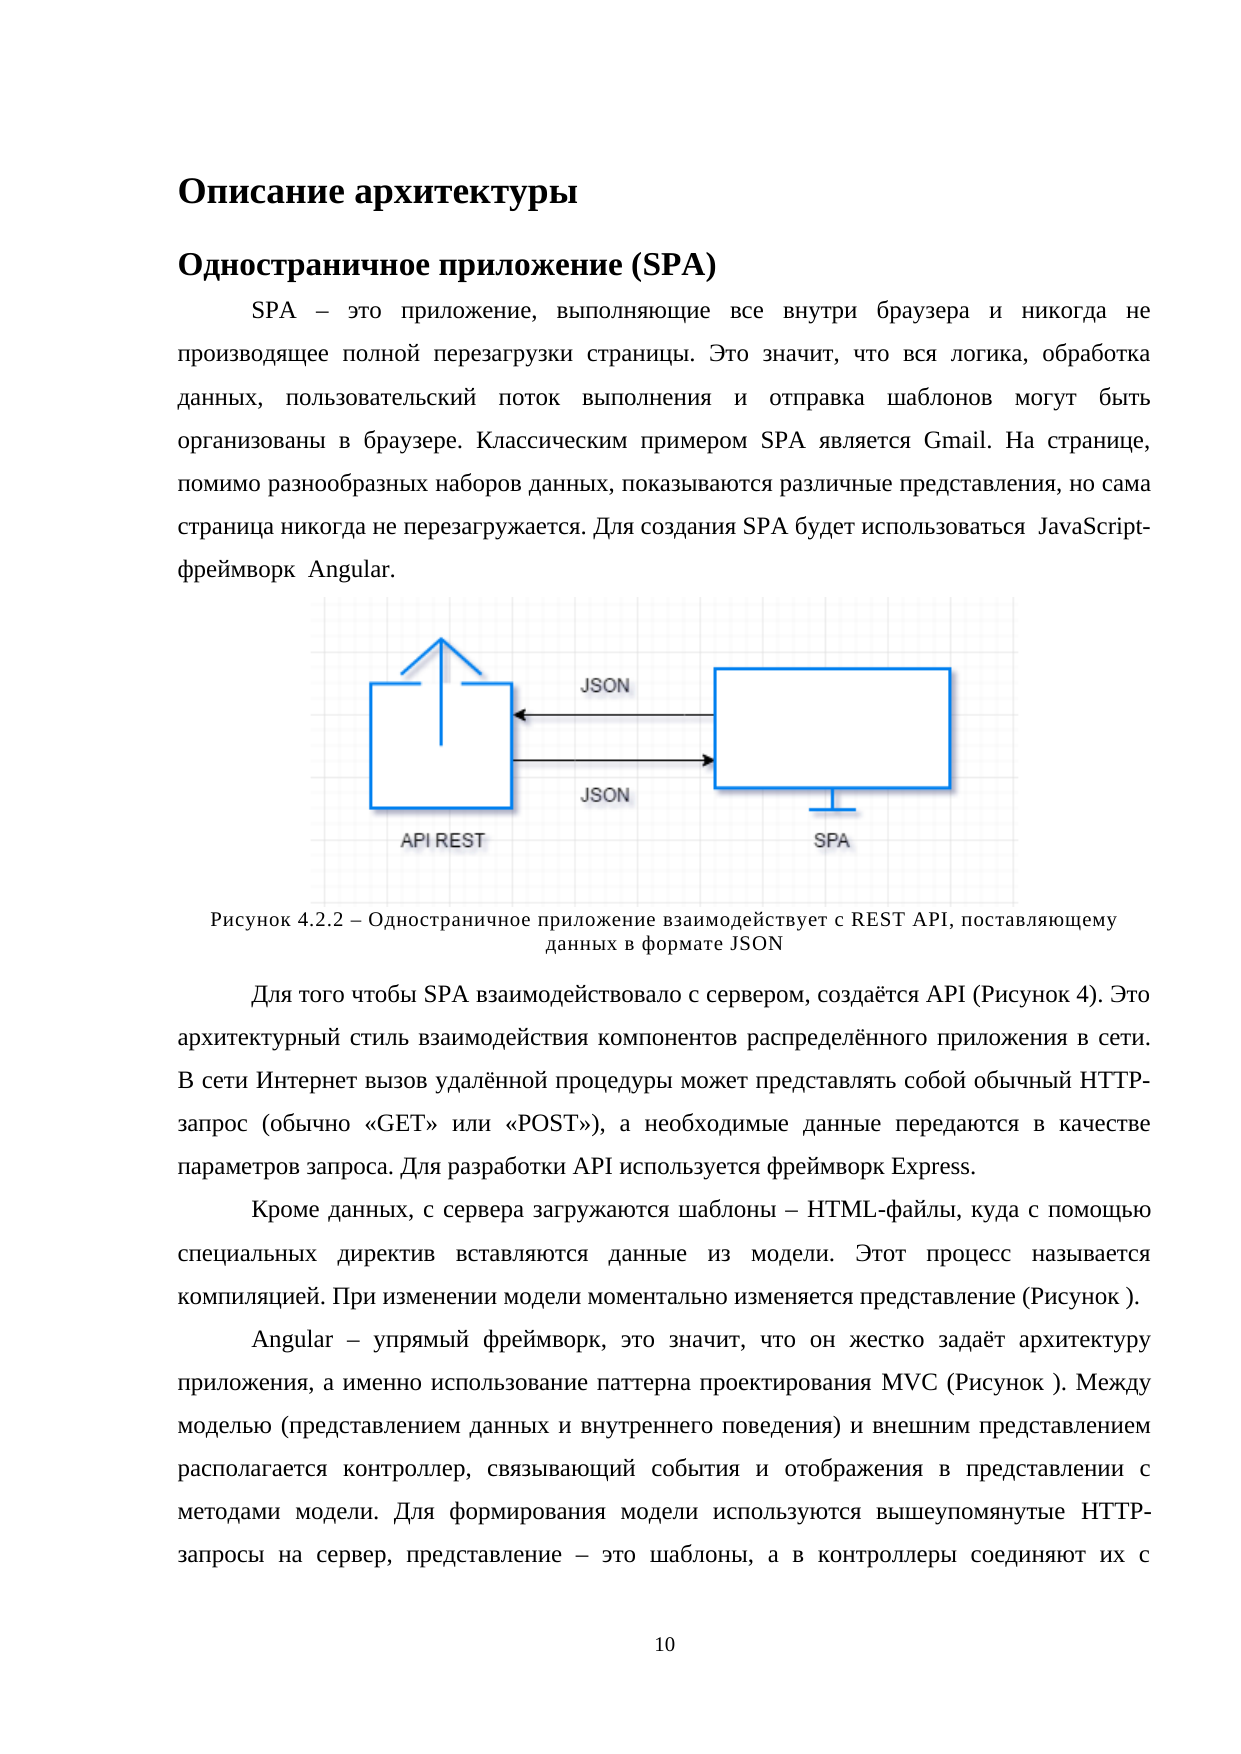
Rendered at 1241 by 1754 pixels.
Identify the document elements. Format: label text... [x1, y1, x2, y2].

picture [310, 597, 1019, 907]
subtitle Одностраничное приложение (SPA) [177, 244, 1152, 283]
text Кроме данных, с сервера загружаются шаблоны – HTML-файлы, куда с помощью специальных директив вставляются данные из модели. Этот процесс называется компиляцией. При изменении модели моментально изменяется представление (Рисунок ). [177, 1194, 1152, 1309]
subtitle Описание архитектуры [177, 168, 1152, 211]
text Для того чтобы SPA взаимодействовало с сервером, создаётся API (Рисунок 4). Это архитектурный стиль взаимодействия компонентов распределённого приложения в сети. В сети Интернет вызов удалённой процедуры может представлять собой обычный HTTP-запрос (обычно «GET» или «POST»), а необходимые данные передаются в качестве параметров запроса. Для разработки API используется фреймворк Express. [177, 979, 1152, 1180]
text SPA – это приложение, выполняющие все внутри браузера и никогда не производящее полной перезагрузки страницы. Это значит, что вся логика, обработка данных, пользовательский поток выполнения и отправка шаблонов могут быть организованы в браузере. Классическим примером SPA является Gmail. На странице, помимо разнообразных наборов данных, показываются различные представления, но сама страница никогда не перезагружается. Для создания SPA будет использоваться JavaScript-фреймворк Angular. [177, 295, 1152, 583]
text Рисунок 4.2.2 – Одностраничное приложение взаимодействует с REST API, поставляющему данных в формате JSON [177, 907, 1152, 955]
